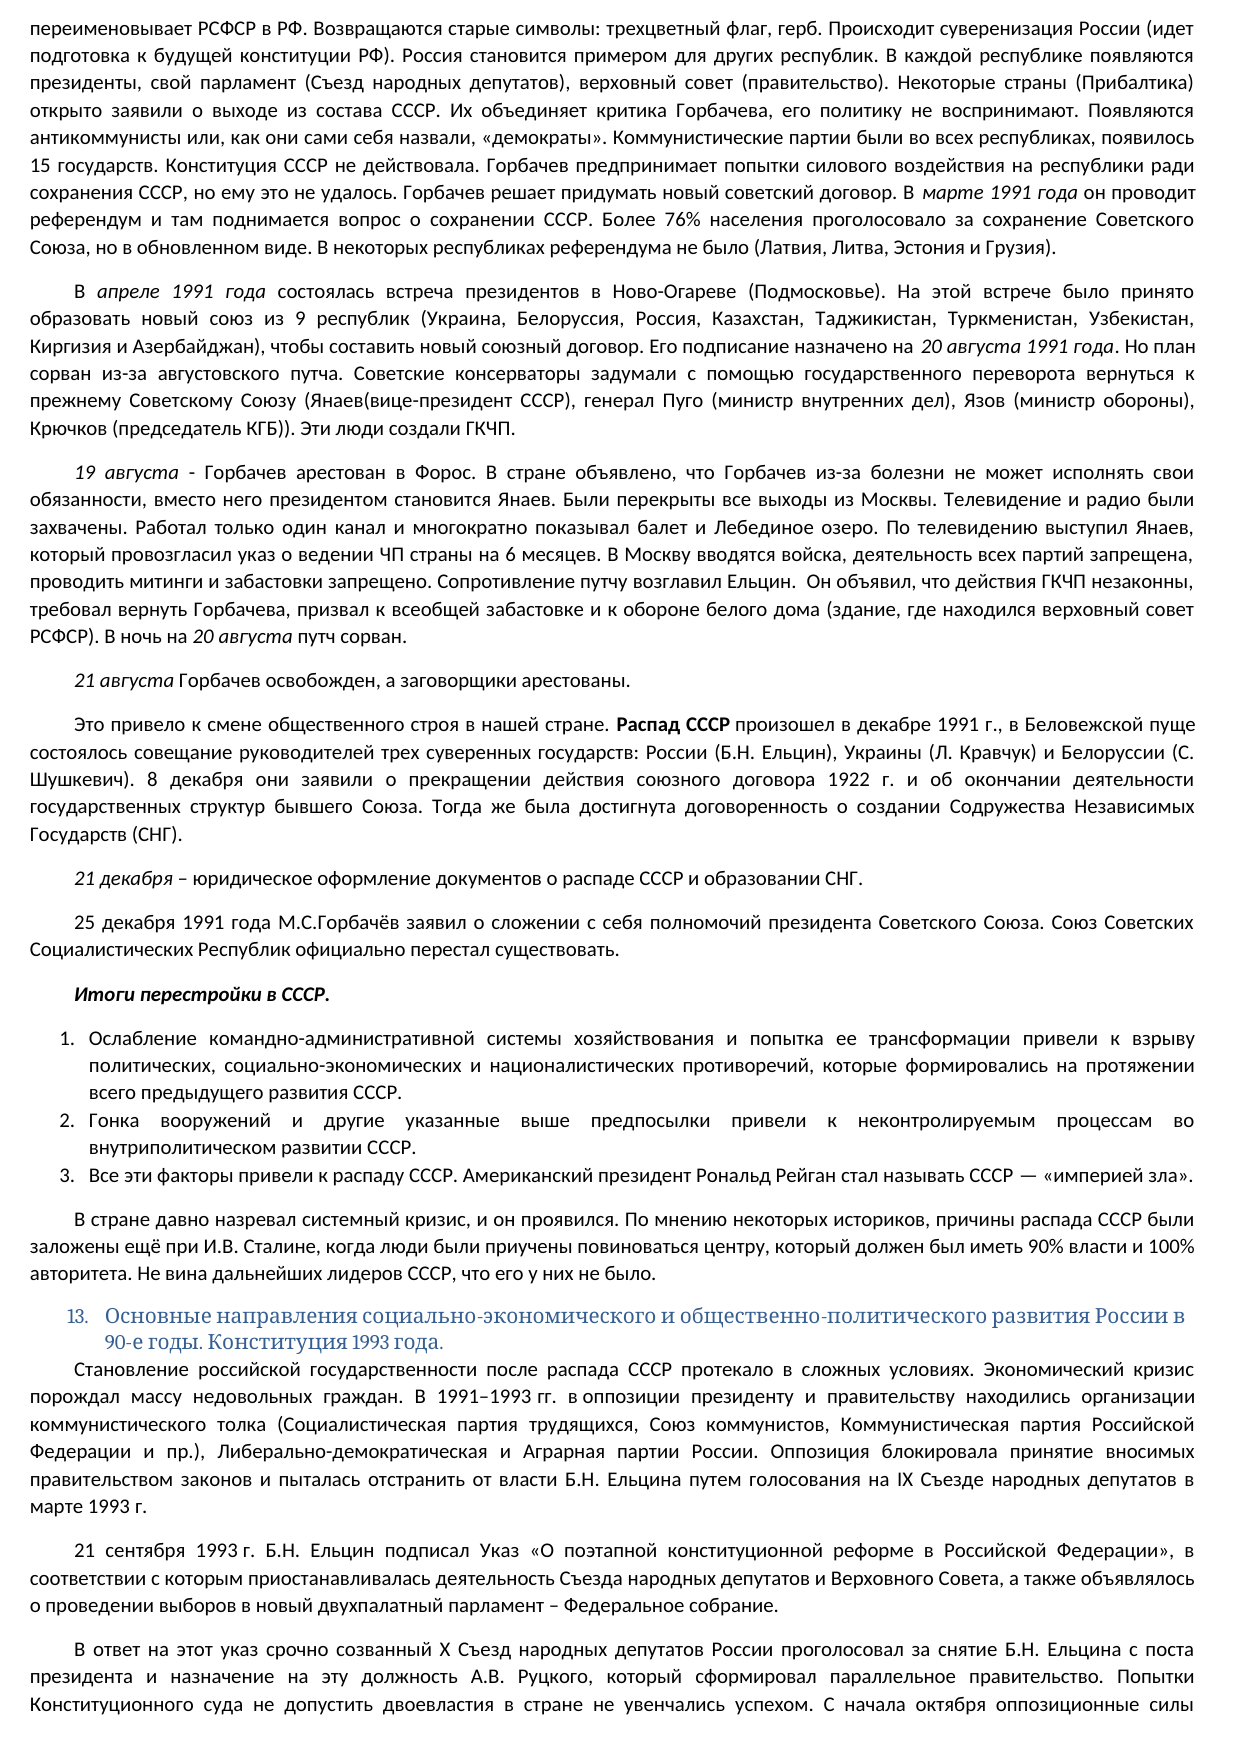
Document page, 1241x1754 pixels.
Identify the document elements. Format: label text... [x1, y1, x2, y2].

text 21 сентября 1993 г. Б.Н. Ельцин подписал Указ «О поэтапной конституционной реформе в Российской Федерации», в соответствии с которым приостанавливалась деятельность Съезда народных депутатов и Верховного Совета, а также объявлялось о проведении выборов в новый двухпалатный парламент – Федеральное собрание. [29, 1537, 1196, 1618]
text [29, 15, 1196, 259]
list Все эти факторы привели к распаду СССР. Американский президент Рональд Рейган стал называть СССР — «империей зла». [59, 1162, 1196, 1187]
subtitle Основные направления социально-экономического и общественно-политического развития России в 90-е годы. Конституция 1993 года. [67, 1305, 1196, 1354]
text В стране давно назревал системный кризис, и он проявился. По мнению некоторых историков, причины распада СССР были заложены ещё при И.В. Сталине, когда люди были приучены повиноваться центру, который должен был иметь 90% власти и 100% авторитета. Не вина дальнейших лидеров СССР, что его у них не было. [29, 1206, 1196, 1286]
list Ослабление командно-административной системы хозяйствования и попытка ее трансформации привели к взрыву политических, социально-экономических и националистических противоречий, которые формировались на протяжении всего предыдущего развития СССР. [59, 1025, 1196, 1105]
text 21 августа Горбачев освобожден, а заговорщики арестованы. [29, 667, 1196, 693]
text 21 декабря – юридическое оформление документов о распаде СССР и образовании СНГ. [29, 865, 1196, 891]
text Становление российской государственности после распада СССР протекало в сложных условиях. Экономический кризис порождал массу недовольных граждан. В 1991–1993 гг. в оппозиции президенту и правительству находились организации коммунистического толка (Социалистическая партия трудящихся, Союз коммунистов, Коммунистическая партия Российской Федерации и пр.), Либерально-демократическая и Аграрная партии России. Оппозиция блокировала принятие вносимых правительством законов и пыталась отстранить от власти Б.Н. Ельцина путем голосования на IX Съезде народных депутатов в марте 1993 г. [29, 1356, 1196, 1519]
text 25 декабря 1991 года М.С.Горбачёв заявил о сложении с себя полномочий президента Советского Союза. Союз Советских Социалистических Республик официально перестал существовать. [29, 909, 1196, 962]
text 19 августа - Горбачев арестован в Форос. В стране объявлено, что Горбачев из-за болезни не может исполнять свои обязанности, вместо него президентом становится Янаев. Были перекрыты все выходы из Москвы. Телевидение и радио были захвачены. Работал только один канал и многократно показывал балет и Лебединое озеро. По телевидению выступил Янаев, который провозгласил указ о ведении ЧП страны на 6 месяцев. В Москву вводятся войска, деятельность всех партий запрещена, проводить митинги и забастовки запрещено. Сопротивление путчу возглавил Ельцин. Он объявил, что действия ГКЧП незаконны, требовал вернуть Горбачева, призвал к всеобщей забастовке и к обороне белого дома (здание, где находился верховный совет РСФСР). В ночь на 20 августа путч сорван. [29, 459, 1196, 649]
text Итоги перестройки в СССР. [29, 981, 1196, 1006]
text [29, 1636, 1196, 1716]
text В апреле 1991 года состоялась встреча президентов в Ново-Огареве (Подмосковье). На этой встрече было принято образовать новый союз из 9 республик (Украина, Белоруссия, Россия, Казахстан, Таджикистан, Туркменистан, Узбекистан, Киргизия и Азербайджан), чтобы составить новый союзный договор. Его подписание назначено на 20 августа 1991 года. Но план сорван из-за августовского путча. Советские консерваторы задумали с помощью государственного переворота вернуться к прежнему Советскому Союзу (Янаев(вице-президент СССР), генерал Пуго (министр внутренних дел), Язов (министр обороны), Крючков (председатель КГБ)). Эти люди создали ГКЧП. [29, 278, 1196, 440]
list Гонка вооружений и другие указанные выше предпосылки привели к неконтролируемым процессам во внутриполитическом развитии СССР. [59, 1107, 1196, 1160]
text Это привело к смене общественного строя в нашей стране. Распад СССР произошел в декабре 1991 г., в Беловежской пуще состоялось совещание руководителей трех суверенных государств: России (Б.Н. Ельцин), Украины (Л. Кравчук) и Белоруссии (С. Шушкевич). 8 декабря они заявили о прекращении действия союзного договора 1922 г. и об окончании деятельности государственных структур бывшего Союза. Тогда же была достигнута договоренность о создании Содружества Независимых Государств (СНГ). [29, 712, 1196, 847]
